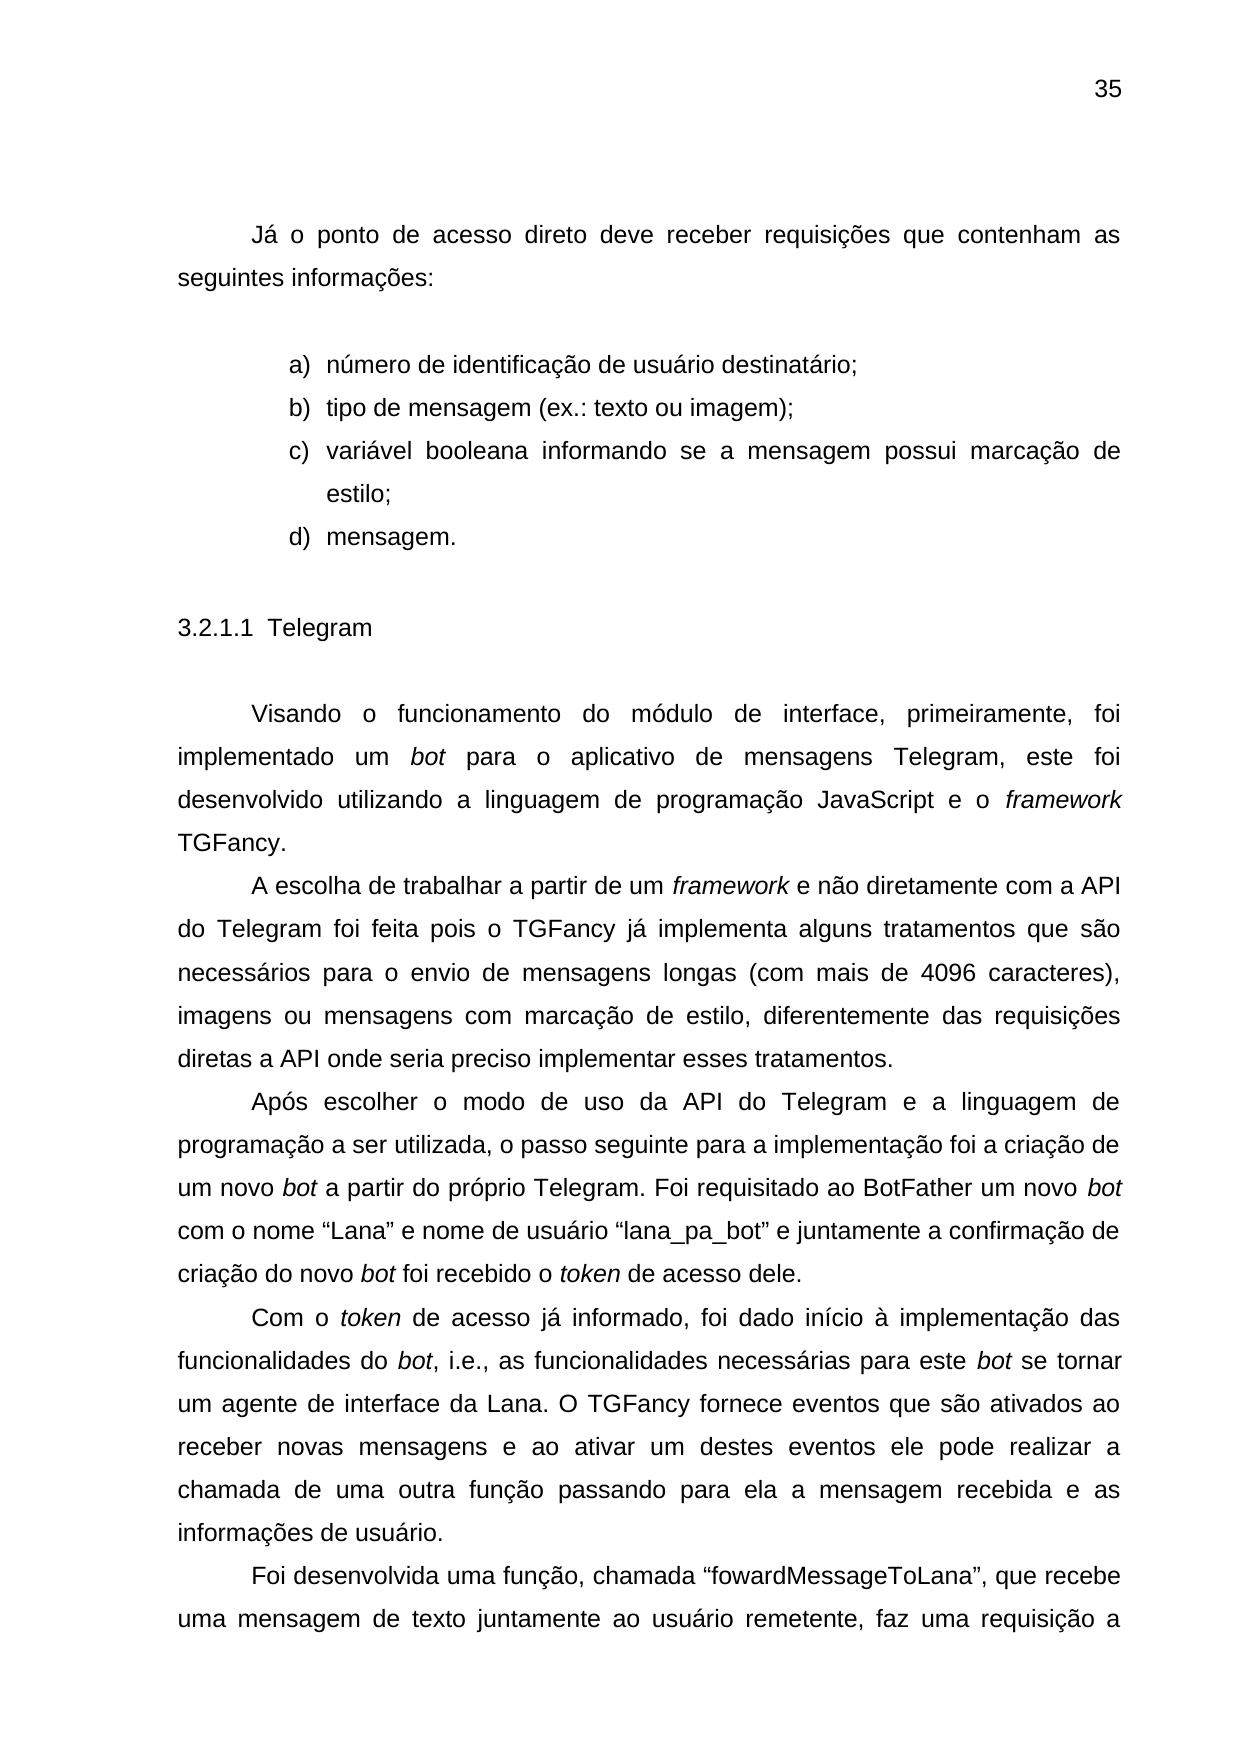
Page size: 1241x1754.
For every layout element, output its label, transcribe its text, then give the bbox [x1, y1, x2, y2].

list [288, 393, 1122, 422]
text Com o token de acesso já informado, foi dado início à implementação das funcionalidades do bot, i.e., as funcionalidades necessárias para este bot se tornar um agente de interface da Lana. O TGFancy fornece eventos que são ativados ao receber novas mensagens e ao ativar um destes eventos ele pode realizar a chamada de uma outra função passando para ela a mensagem recebida e as informações de usuário. [177, 1303, 1122, 1547]
text Já o ponto de acesso direto deve receber requisições que contenham as seguintes informações: [177, 220, 1122, 292]
list número de identificação de usuário destinatário; [288, 350, 1122, 378]
subtitle Telegram [177, 613, 1122, 641]
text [177, 1561, 1122, 1633]
text Após escolher o modo de uso da API do Telegram e a linguagem de programação a ser utilizada, o passo seguinte para a implementação foi a criação de um novo bot a partir do próprio Telegram. Foi requisitado ao BotFather um novo bot com o nome “Lana” e nome de usuário “lana_pa_bot” e juntamente a confirmação de criação do novo bot foi recebido o token de acesso dele. [177, 1087, 1122, 1288]
list variável booleana informando se a mensagem possui marcação de estilo; [288, 436, 1122, 508]
text Visando o funcionamento do módulo de interface, primeiramente, foi implementado um bot para o aplicativo de mensagens Telegram, este foi desenvolvido utilizando a linguagem de programação JavaScript e o framework TGFancy. [177, 699, 1122, 857]
list mensagem. [288, 522, 1122, 551]
text A escolha de trabalhar a partir de um framework e não diretamente com a API do Telegram foi feita pois o TGFancy já implementa alguns tratamentos que são necessários para o envio de mensagens longas (com mais de 4096 caracteres), imagens ou mensagens com marcação de estilo, diferentemente das requisições diretas a API onde seria preciso implementar esses tratamentos. [177, 871, 1122, 1073]
